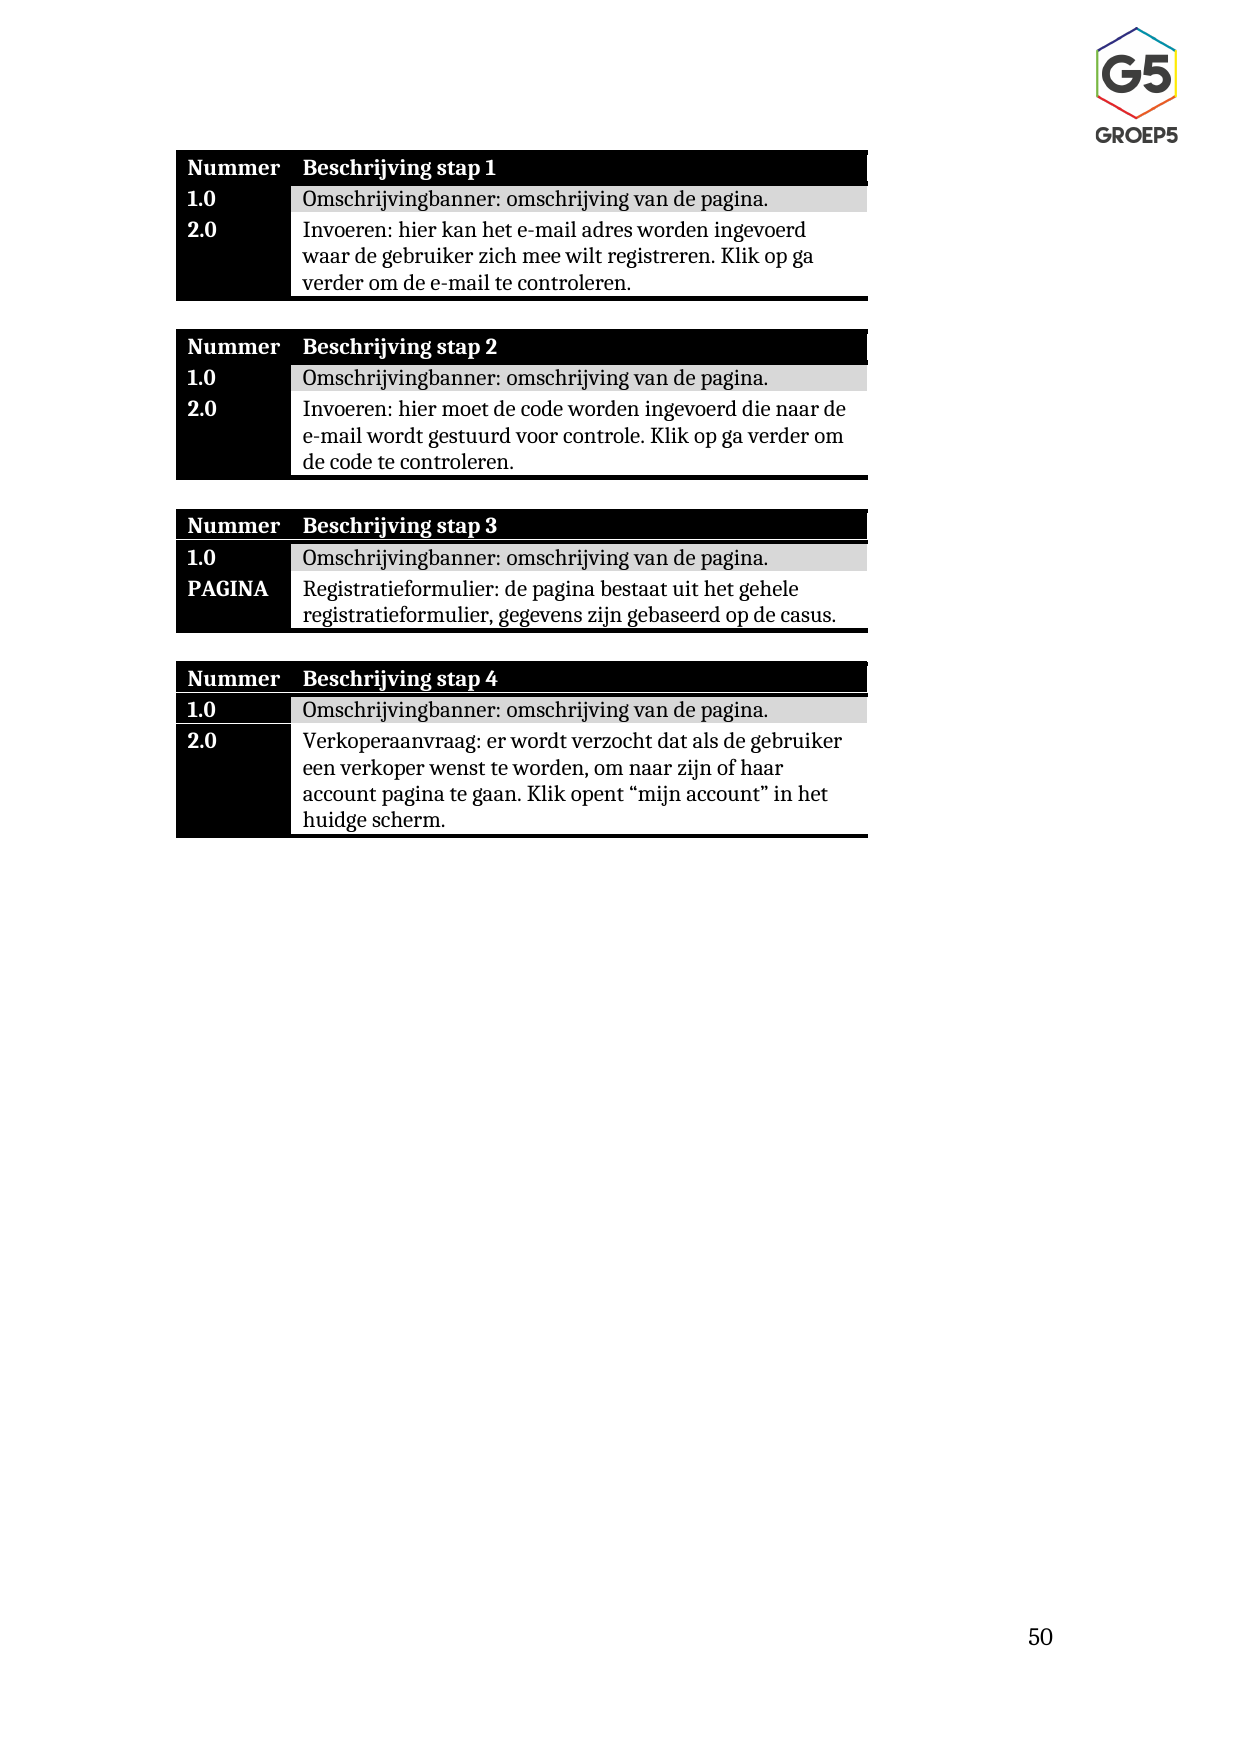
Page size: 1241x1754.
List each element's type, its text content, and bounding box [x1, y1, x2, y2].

table_cell Omschrijvingbanner: omschrijving van de pagina. [291, 544, 867, 571]
table_cell 2.0 [176, 217, 291, 296]
table_cell 1.0 [176, 186, 291, 212]
table_header Nummer [176, 155, 291, 181]
table_header Beschrijving stap 1 [291, 155, 867, 181]
picture [1095, 27, 1178, 143]
table_cell Omschrijvingbanner: omschrijving van de pagina. [291, 697, 867, 723]
table_cell Invoeren: hier kan het e-mail adres worden ingevoerd waar de gebruiker zich mee wilt registreren. Klik op ga verder om de e-mail te controleren. [291, 212, 867, 296]
table_header Beschrijving stap 4 [291, 666, 867, 692]
table_header Nummer [176, 513, 291, 539]
table_cell Verkoperaanvraag: er wordt verzocht dat als de gebruiker een verkoper wenst te worden, om naar zijn of haar account pagina te gaan. Klik opent “mijn account” in het huidge scherm. [291, 724, 867, 834]
table_cell Registratieformulier: de pagina bestaat uit het gehele registratieformulier, gegevens zijn gebaseerd op de casus. [291, 571, 867, 628]
table_cell Invoeren: hier moet de code worden ingevoerd die naar de e-mail wordt gestuurd voor controle. Klik op ga verder om de code te controleren. [291, 391, 867, 475]
table_cell 1.0 [176, 544, 291, 571]
table_cell 2.0 [176, 396, 291, 475]
table_cell PAGINA [176, 575, 291, 628]
table_cell Omschrijvingbanner: omschrijving van de pagina. [291, 365, 867, 391]
table_cell 1.0 [176, 365, 291, 391]
table_header Nummer [176, 334, 291, 360]
table_header Nummer [176, 666, 291, 692]
table_header Beschrijving stap 2 [291, 334, 867, 360]
table_header Beschrijving stap 3 [291, 513, 867, 539]
table_cell 2.0 [176, 728, 291, 834]
table_cell Omschrijvingbanner: omschrijving van de pagina. [291, 186, 867, 212]
table_cell 1.0 [176, 697, 291, 723]
